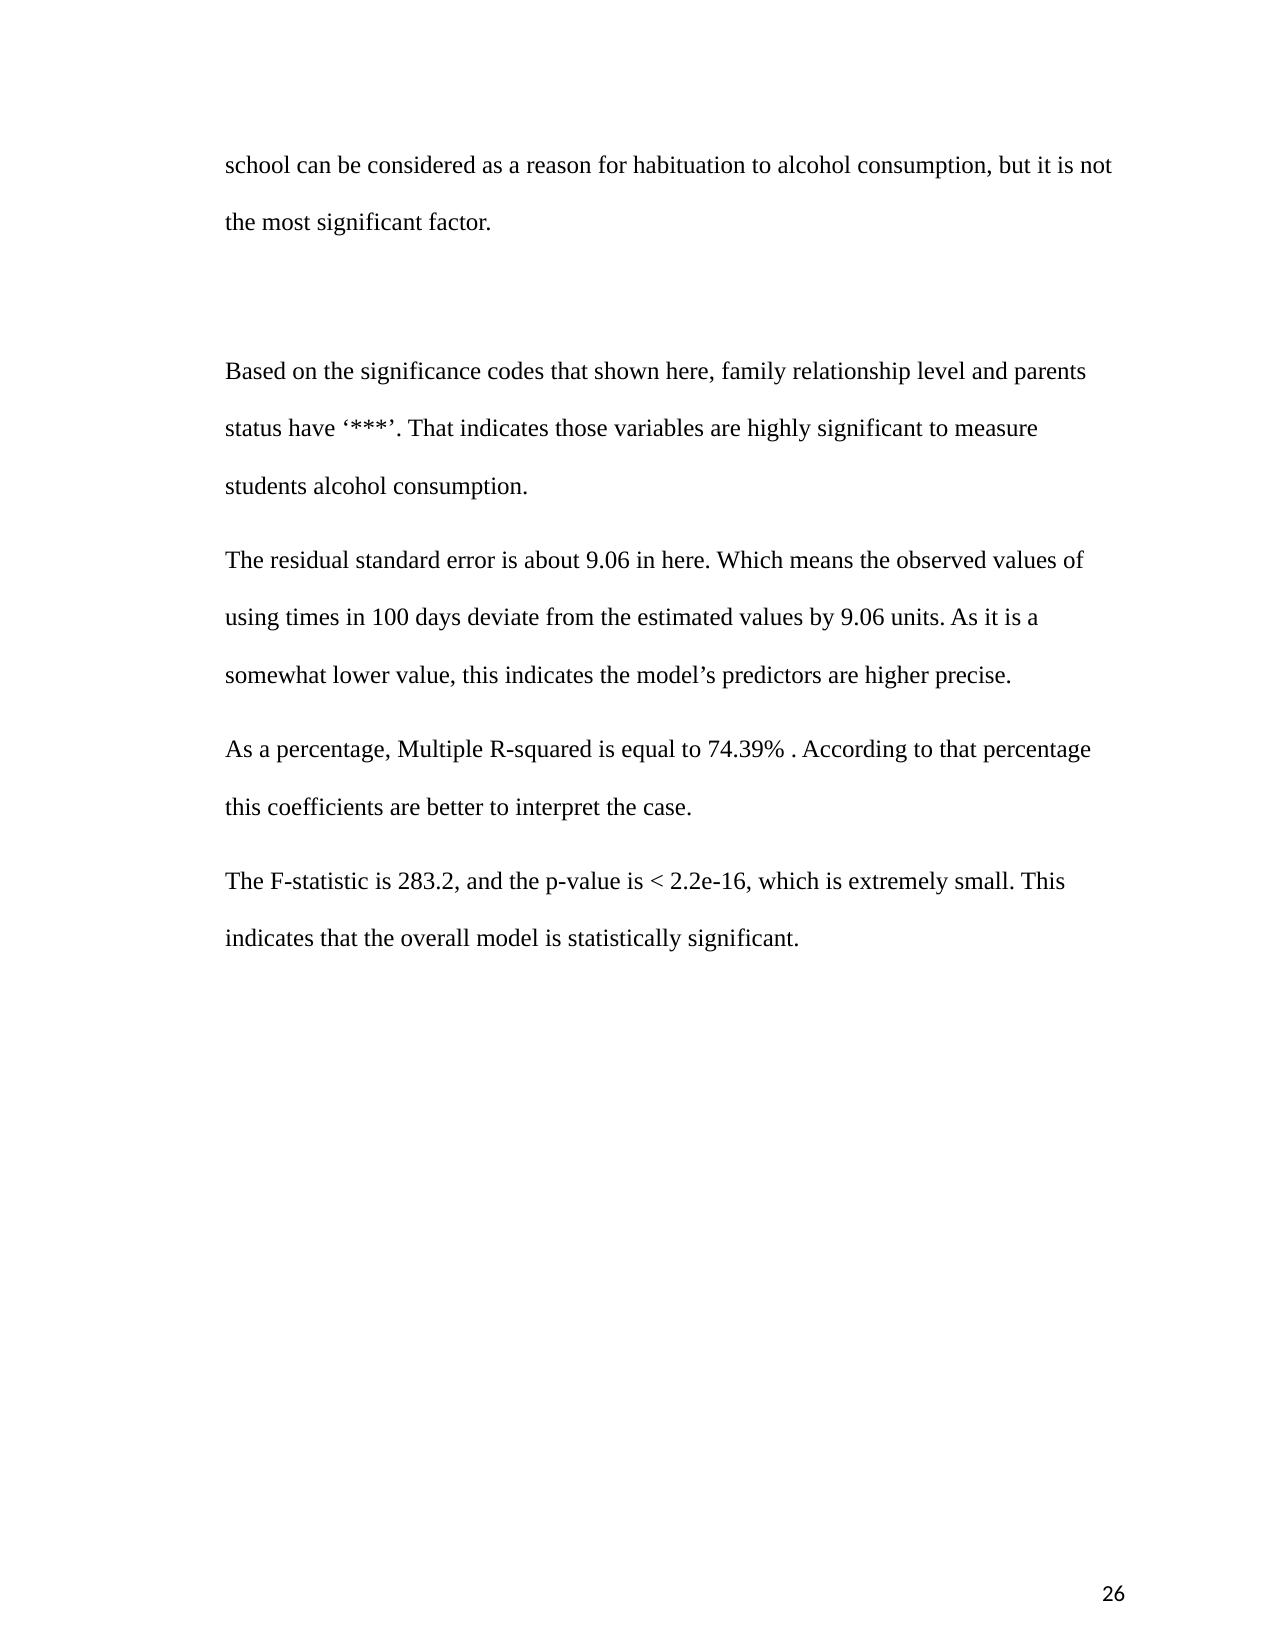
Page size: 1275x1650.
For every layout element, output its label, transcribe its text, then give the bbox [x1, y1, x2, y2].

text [225, 150, 1125, 236]
text The F-statistic is 283.2, and the p-value is < 2.2e-16, which is extremely small. This indicates that the overall model is statistically significant. [225, 866, 1125, 952]
text As a percentage, Multiple R-squared is equal to 74.39% . According to that percentage this coefficients are better to interpret the case. [225, 734, 1125, 820]
text The residual standard error is about 9.06 in here. Which means the observed values of using times in 100 days deviate from the estimated values by 9.06 units. As it is a somewhat lower value, this indicates the model’s predictors are higher precise. [225, 545, 1125, 689]
text Based on the significance codes that shown here, family relationship level and parents status have ‘***’. That indicates those variables are highly significant to measure students alcohol consumption. [225, 356, 1125, 499]
